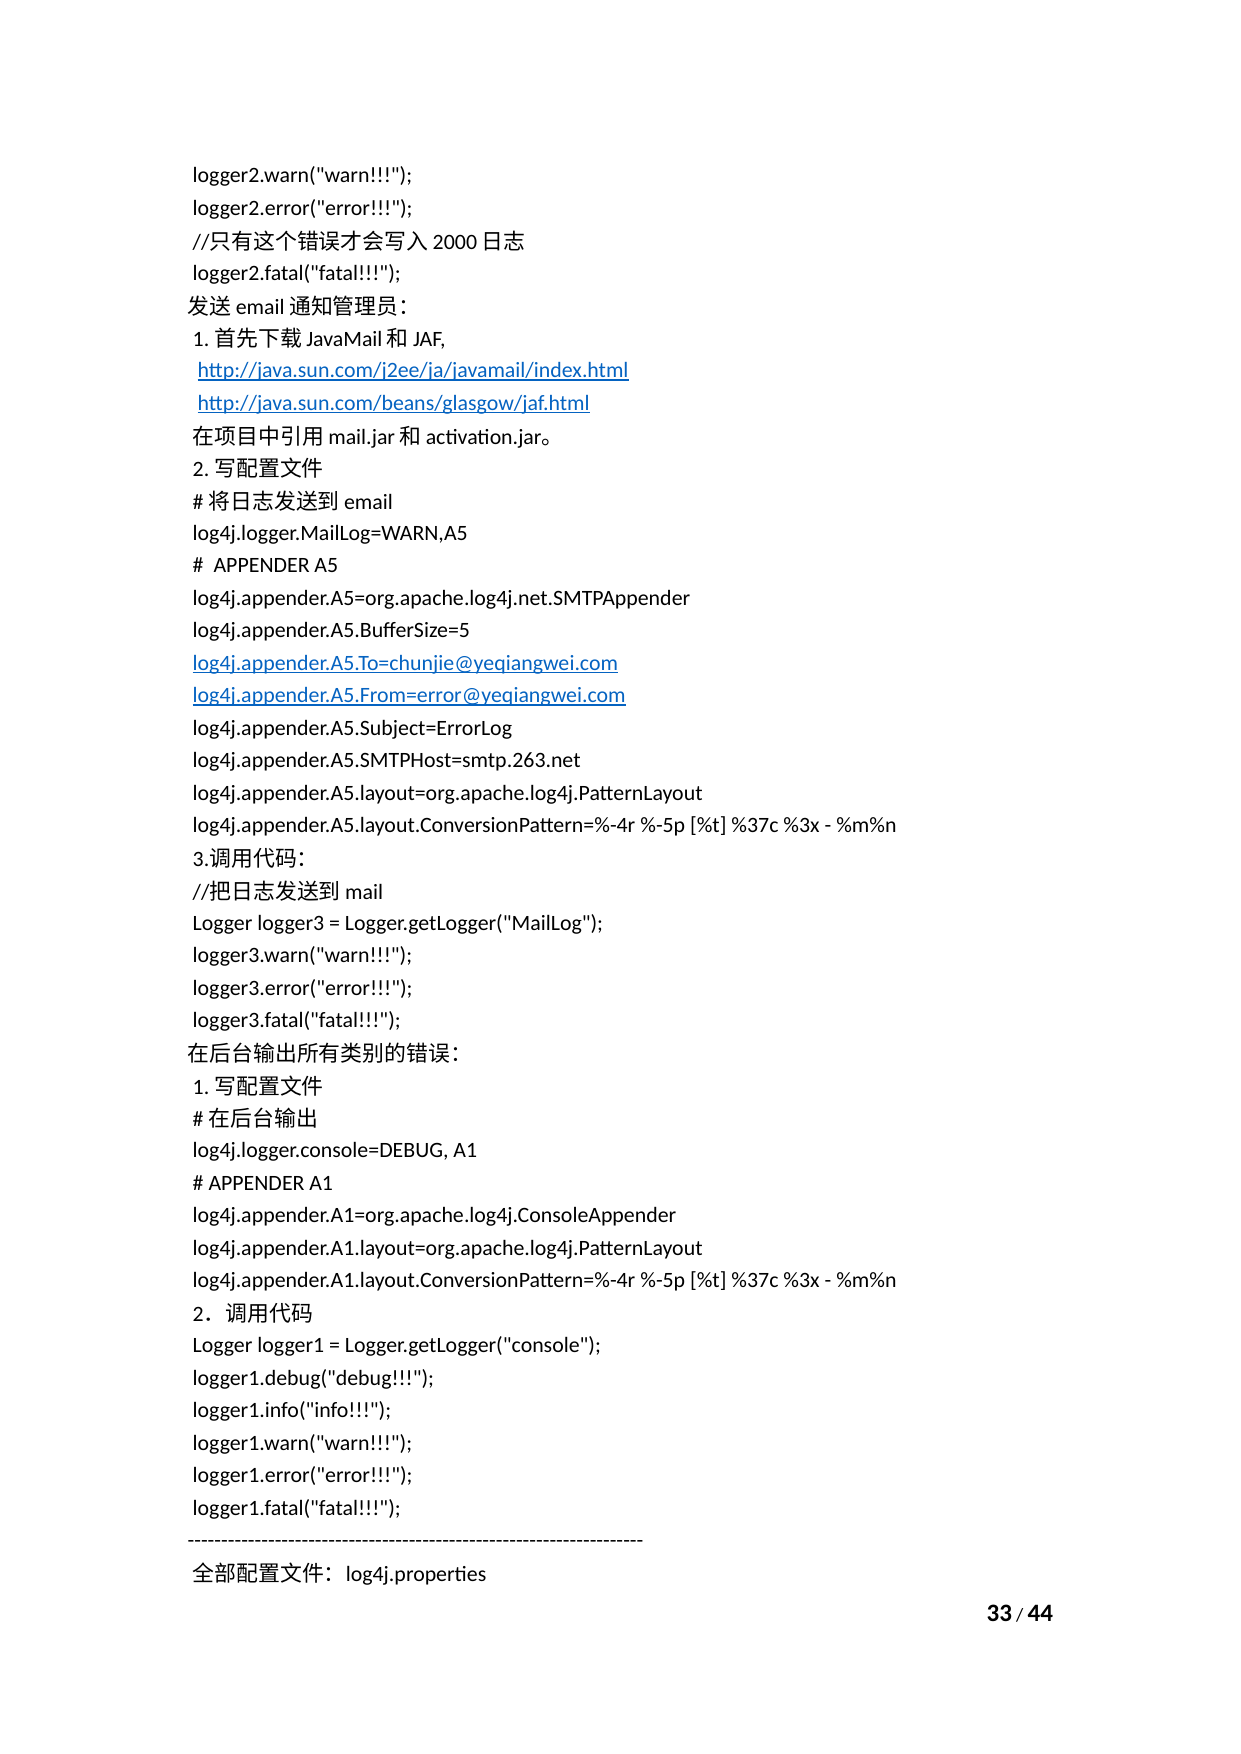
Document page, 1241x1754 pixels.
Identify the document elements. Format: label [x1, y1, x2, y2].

text [187, 158, 1053, 1588]
